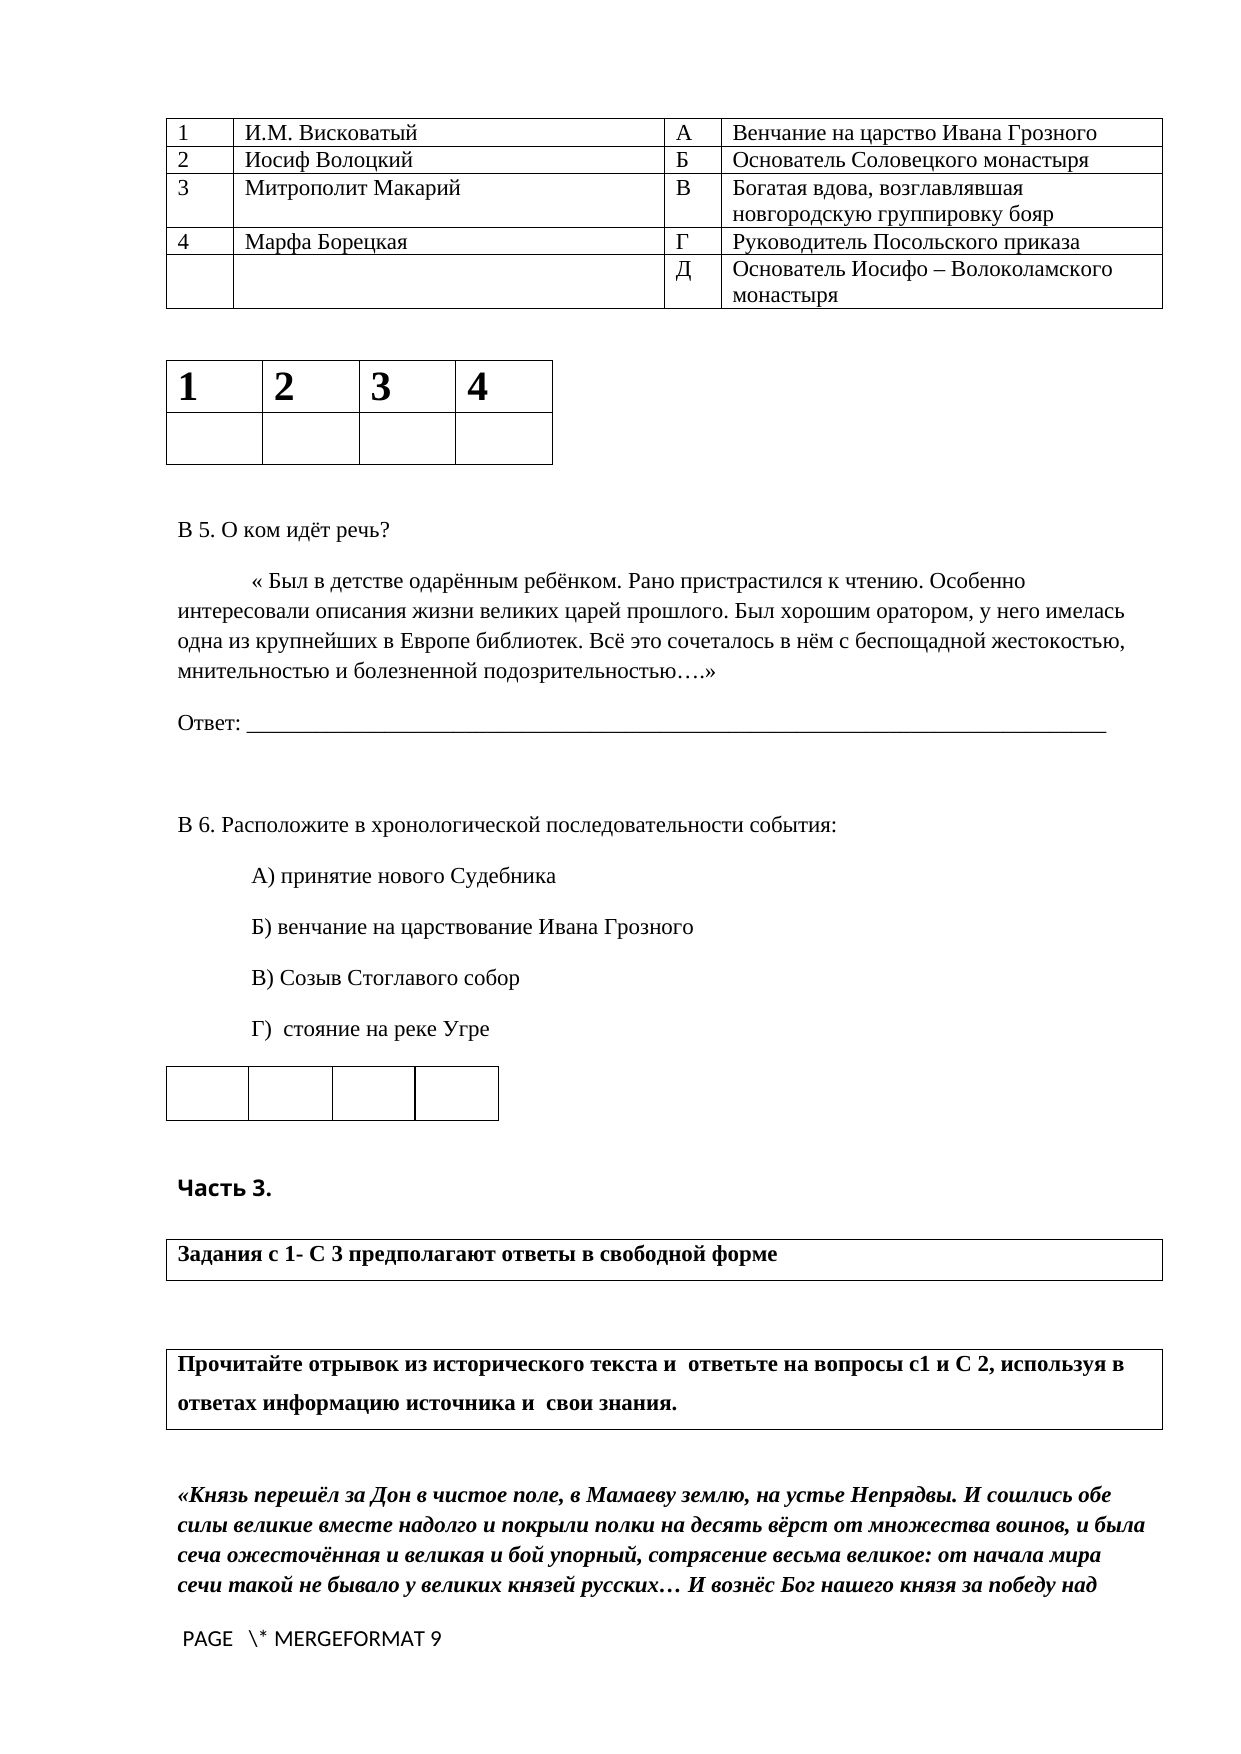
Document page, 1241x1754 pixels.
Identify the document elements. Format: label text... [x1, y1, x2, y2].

table_header Задания с 1- С 3 предполагают ответы в свободной форме [167, 1240, 1162, 1280]
table_cell [167, 413, 262, 464]
table_cell [360, 413, 455, 464]
table_header [333, 1067, 414, 1119]
table_cell Руководитель Посольского приказа [722, 228, 1162, 254]
table_cell [456, 413, 552, 464]
table_header Прочитайте отрывок из исторического текста и ответьте на вопросы с1 и С 2, используя в ответах информацию источника и свои знания. [167, 1350, 1162, 1428]
table_header 4 [456, 361, 552, 412]
table_header 1 [167, 119, 233, 146]
table_cell Богатая вдова, возглавлявшая новгородскую группировку бояр [722, 174, 1162, 227]
table_cell Д [665, 255, 721, 308]
table_header [167, 1067, 248, 1119]
text Б) венчание на царствование Ивана Грозного [177, 913, 1152, 939]
table_header 1 [167, 361, 262, 412]
table_cell В [665, 174, 721, 227]
table_cell 2 [167, 147, 233, 173]
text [177, 1481, 1152, 1598]
table_header Венчание на царство Ивана Грозного [722, 119, 1162, 146]
table_header 2 [263, 361, 359, 412]
table_cell Иосиф Волоцкий [234, 147, 664, 173]
text В 6. Расположите в хронологической последовательности события: [177, 811, 1152, 837]
text В 5. О ком идёт речь? [177, 516, 1152, 542]
text В) Созыв Стоглавого собор [177, 964, 1152, 990]
table_cell Г [665, 228, 721, 254]
table_cell 3 [167, 174, 233, 227]
table_header А [665, 119, 721, 146]
table_cell Б [665, 147, 721, 173]
table_cell Основатель Соловецкого монастыря [722, 147, 1162, 173]
table_header 3 [360, 361, 455, 412]
text Часть 3. [177, 1172, 1152, 1203]
table_header И.М. Висковатый [234, 119, 664, 146]
table_cell Марфа Борецкая [234, 228, 664, 254]
text Г) стояние на реке Угре [177, 1015, 1152, 1041]
table_cell 4 [167, 228, 233, 254]
text Ответ: ___________________________________________________________________________ [177, 709, 1152, 735]
table_cell Основатель Иосифо – Волоколамского монастыря [722, 255, 1162, 308]
table_cell [234, 255, 664, 308]
table_cell [167, 255, 233, 308]
table_header [249, 1067, 332, 1119]
text « Был в детстве одарённым ребёнком. Рано пристрастился к чтению. Особенно интересовали описания жизни великих царей прошлого. Был хорошим оратором, у него имелась одна из крупнейших в Европе библиотек. Всё это сочеталось в нём с беспощадной жестокостью, мнительностью и болезненной подозрительностью….» [177, 567, 1152, 684]
table_header [416, 1067, 498, 1119]
table_cell Митрополит Макарий [234, 174, 664, 227]
text А) принятие нового Судебника [177, 862, 1152, 888]
table_cell [263, 413, 359, 464]
